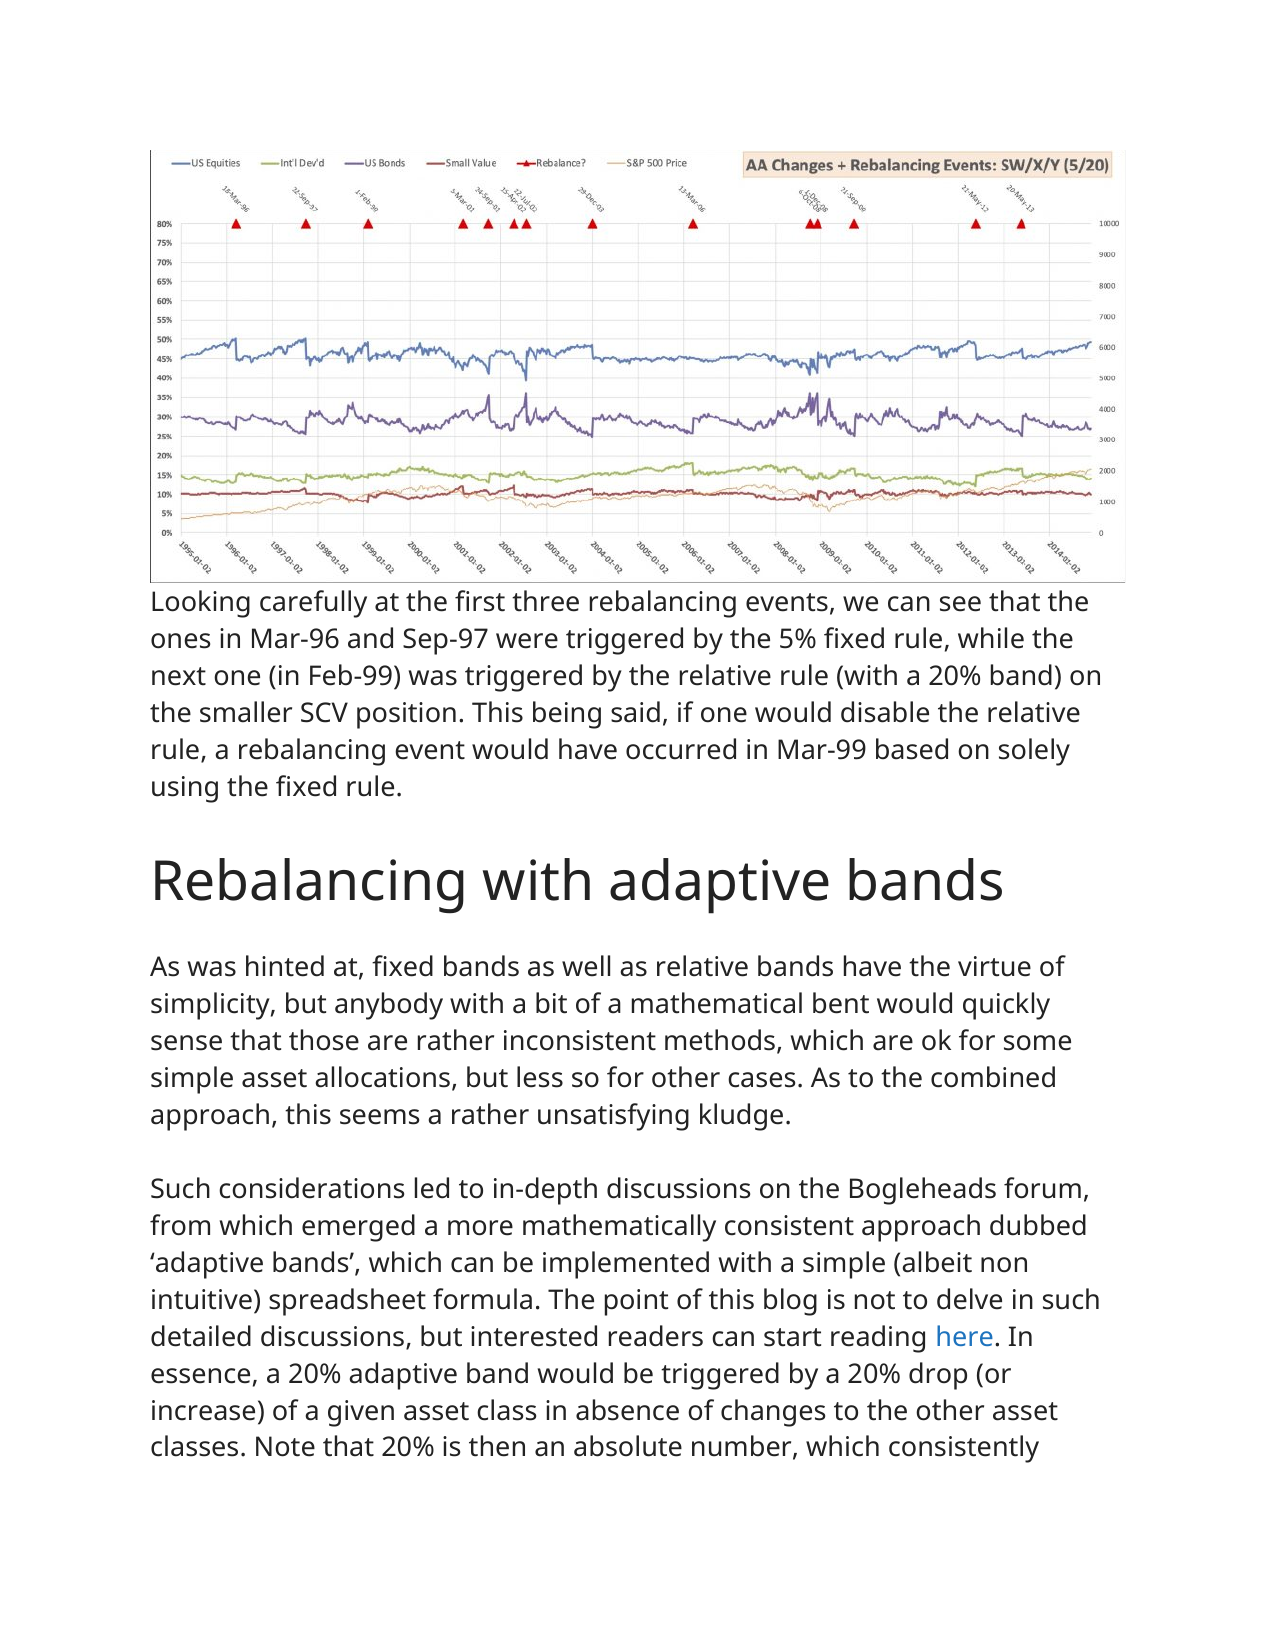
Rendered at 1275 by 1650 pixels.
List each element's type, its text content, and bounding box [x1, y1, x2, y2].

text Rebalancing with adaptive bands [150, 841, 1125, 917]
picture [150, 150, 1125, 583]
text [150, 1170, 1125, 1465]
text As was hinted at, fixed bands as well as relative bands have the virtue of simplicity, but anybody with a bit of a mathematical bent would quickly sense that those are rather inconsistent methods, which are ok for some simple asset allocations, but less so for other cases. As to the combined approach, this seems a rather unsatisfying kludge. [150, 948, 1125, 1132]
text Looking carefully at the first three rebalancing events, we can see that the ones in Mar-96 and Sep-97 were triggered by the 5% fixed rule, while the next one (in Feb-99) was triggered by the relative rule (with a 20% band) on the smaller SCV position. This being said, if one would disable the relative rule, a rebalancing event would have occurred in Mar-99 based on solely using the fixed rule. [150, 583, 1125, 804]
